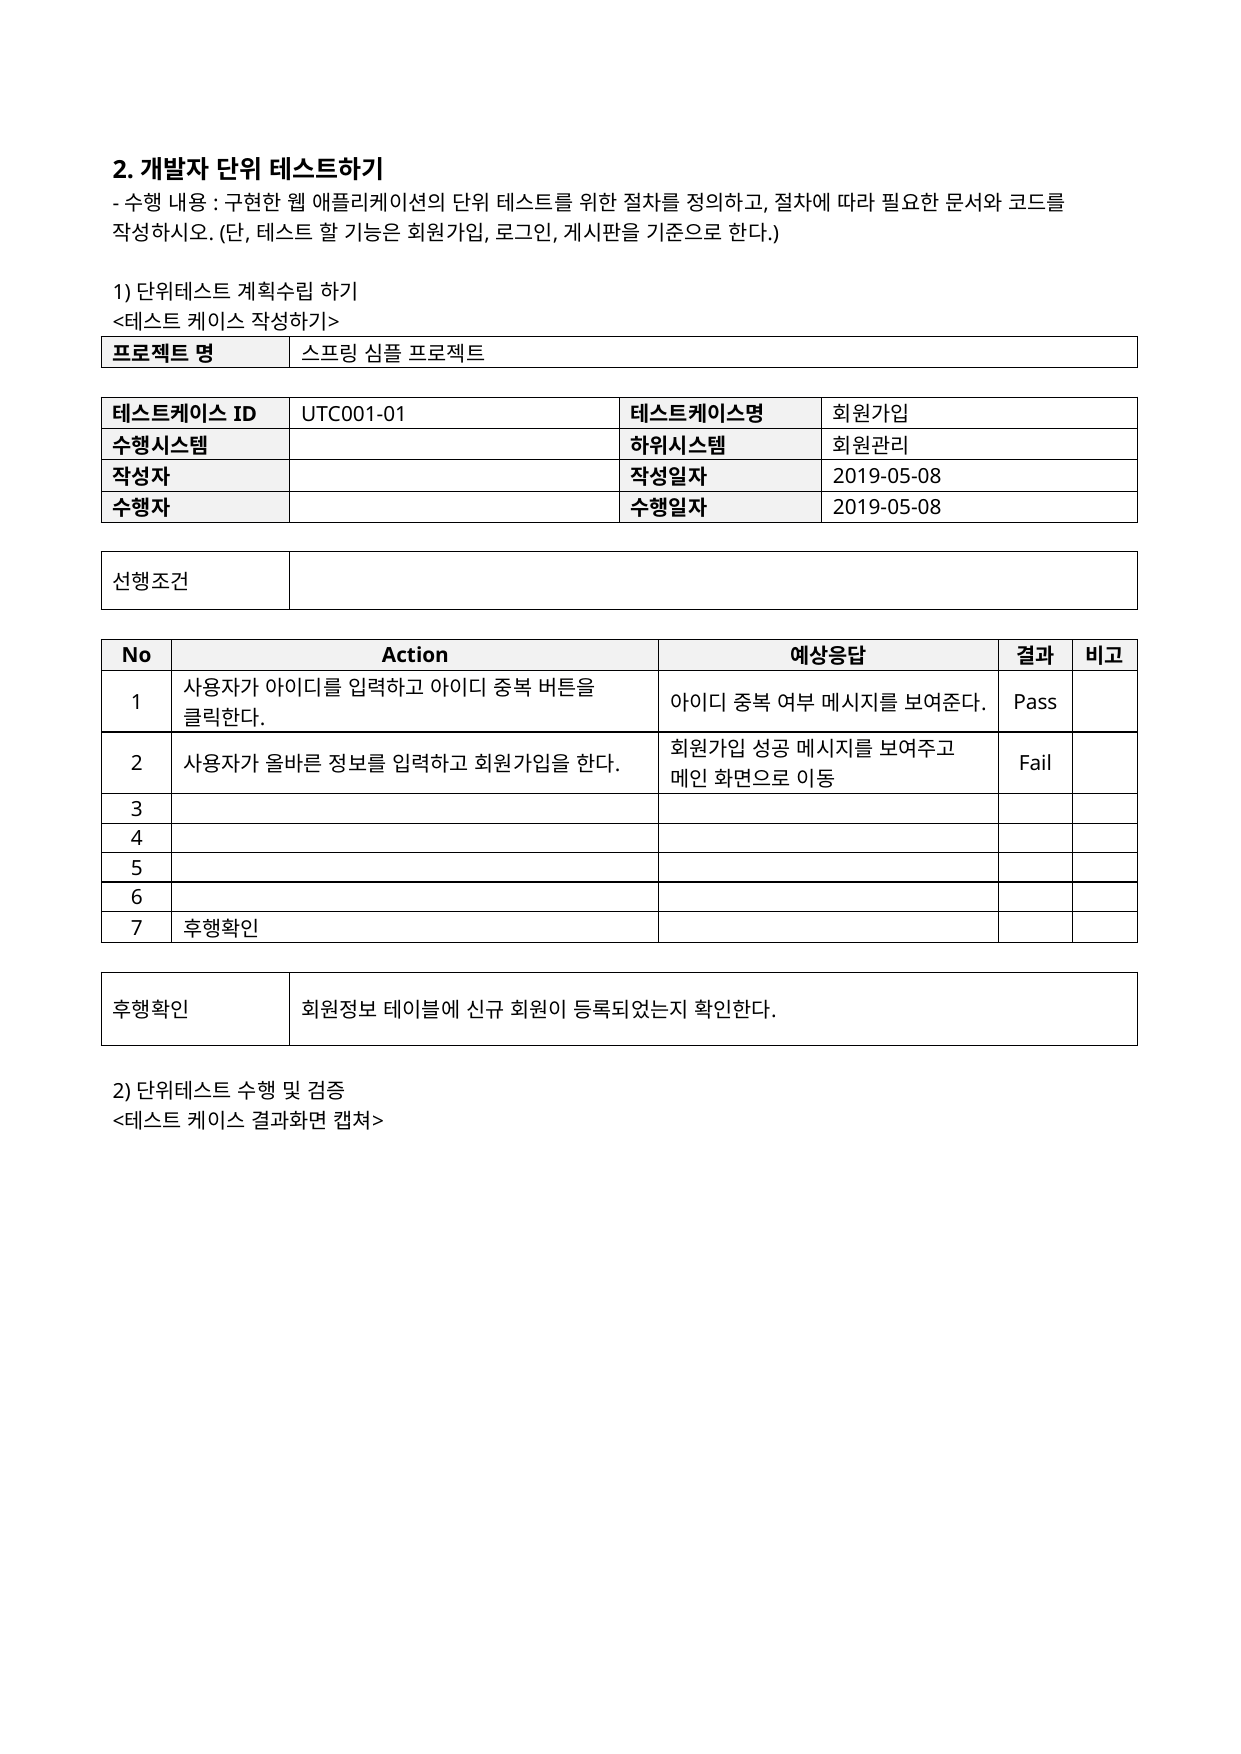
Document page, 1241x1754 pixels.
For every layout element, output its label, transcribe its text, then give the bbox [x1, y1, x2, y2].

table_header 회원정보 테이블에 신규 회원이 등록되었는지 확인한다. [290, 973, 1137, 1044]
table_cell 1 [102, 671, 171, 731]
table_cell [999, 883, 1072, 911]
table_header No [102, 640, 171, 670]
table_cell [659, 794, 998, 822]
table_cell [1073, 912, 1137, 942]
table_cell 사용자가 아이디를 입력하고 아이디 중복 버튼을 클릭한다. [172, 671, 658, 731]
table_cell 회원가입 성공 메시지를 보여주고 메인 화면으로 이동 [659, 733, 998, 793]
table_cell 6 [102, 883, 171, 911]
table_cell 2019-05-08 [822, 492, 1137, 522]
table_header [290, 552, 1137, 609]
table_cell 작성일자 [620, 460, 821, 491]
table_header UTC001-01 [290, 398, 619, 428]
table_cell [1073, 794, 1137, 822]
table_cell Fail [999, 733, 1072, 793]
table_header 선행조건 [102, 552, 289, 609]
table_header 스프링 심플 프로젝트 [290, 337, 1137, 367]
table_cell 수행일자 [620, 492, 821, 522]
table_header 테스트케이스명 [620, 398, 821, 428]
table_cell [1073, 671, 1137, 731]
table_cell 수행자 [102, 492, 289, 522]
text 2. 개발자 단위 테스트하기 [112, 150, 1128, 186]
table_cell 후행확인 [172, 912, 658, 942]
table_cell [1073, 883, 1137, 911]
table_cell 2019-05-08 [822, 460, 1137, 491]
table_cell [290, 492, 619, 522]
table_cell [999, 824, 1072, 852]
table_cell [659, 824, 998, 852]
table_header 프로젝트 명 [102, 337, 289, 367]
table_cell [172, 824, 658, 852]
text 2) 단위테스트 수행 및 검증 [112, 1074, 1128, 1104]
table_cell [172, 883, 658, 911]
table_cell [659, 883, 998, 911]
table_cell 하위시스템 [620, 429, 821, 459]
table_header 후행확인 [102, 973, 289, 1044]
table_cell [172, 853, 658, 881]
table_cell 7 [102, 912, 171, 942]
table_cell 사용자가 올바른 정보를 입력하고 회원가입을 한다. [172, 733, 658, 793]
table_cell [1073, 733, 1137, 793]
table_cell [999, 853, 1072, 881]
text 1) 단위테스트 계획수립 하기 [112, 275, 1128, 306]
table_header 테스트케이스 ID [102, 398, 289, 428]
table_header 비고 [1073, 640, 1137, 670]
table_cell Pass [999, 671, 1072, 731]
table_cell [659, 912, 998, 942]
table_cell 3 [102, 794, 171, 822]
table_cell [1073, 853, 1137, 881]
table_cell [290, 429, 619, 459]
text - 수행 내용 : 구현한 웹 애플리케이션의 단위 테스트를 위한 절차를 정의하고, 절차에 따라 필요한 문서와 코드를 작성하시오. (단, 테스트 할 기능은 회원가입, 로그인, 게시판을 기준으로 한다.) [112, 186, 1128, 247]
table_header 예상응답 [659, 640, 998, 670]
table_cell 5 [102, 853, 171, 881]
table_header Action [172, 640, 658, 670]
text <테스트 케이스 결과화면 캡쳐> [112, 1104, 1128, 1134]
table_cell [999, 912, 1072, 942]
table_cell 작성자 [102, 460, 289, 491]
table_header 결과 [999, 640, 1072, 670]
text <테스트 케이스 작성하기> [112, 306, 1128, 336]
table_header 회원가입 [822, 398, 1137, 428]
table_cell [172, 794, 658, 822]
table_cell 수행시스템 [102, 429, 289, 459]
table_cell [1073, 824, 1137, 852]
table_cell [999, 794, 1072, 822]
table_cell 4 [102, 824, 171, 852]
table_cell [659, 853, 998, 881]
table_cell [290, 460, 619, 491]
table_cell 회원관리 [822, 429, 1137, 459]
table_cell 아이디 중복 여부 메시지를 보여준다. [659, 671, 998, 731]
table_cell 2 [102, 733, 171, 793]
